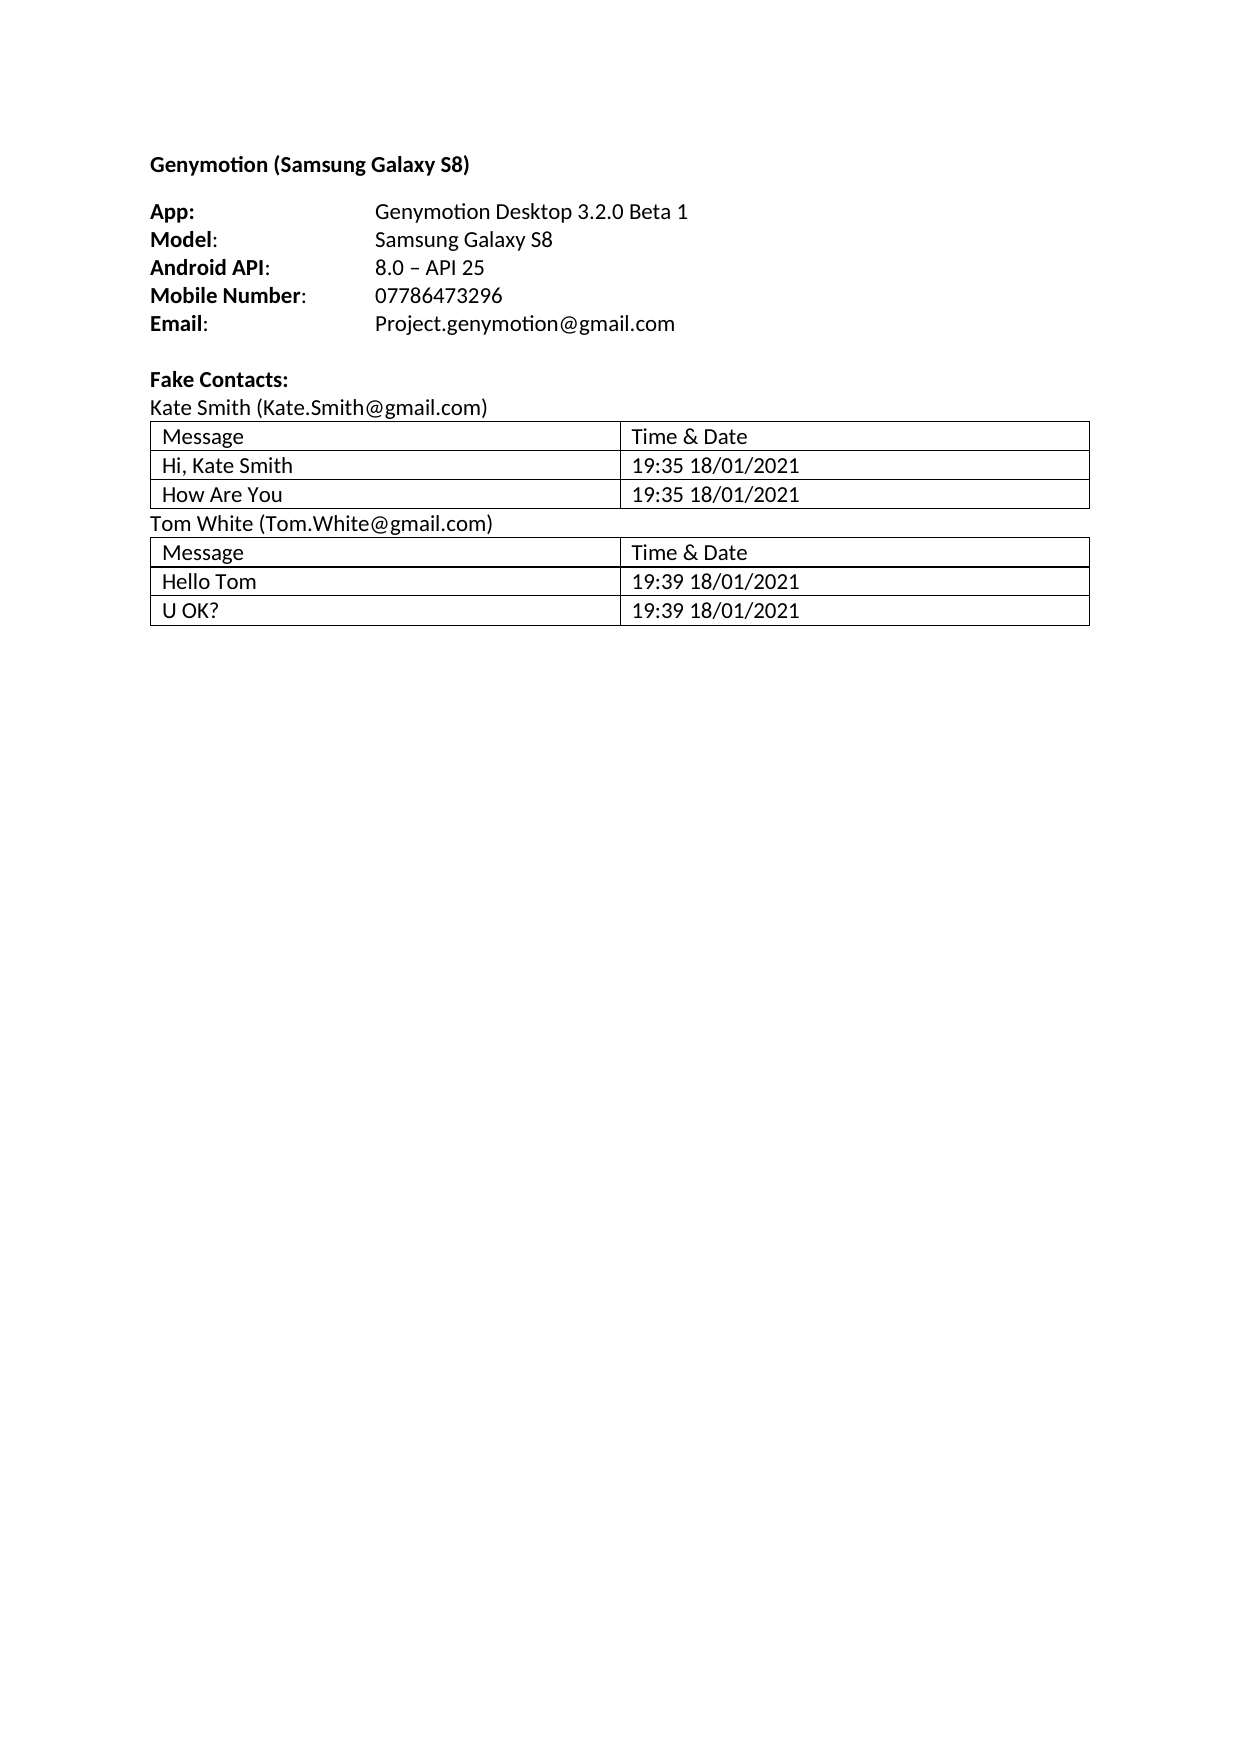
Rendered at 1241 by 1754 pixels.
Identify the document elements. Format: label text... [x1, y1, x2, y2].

table_cell 19:35 18/01/2021 [621, 451, 1089, 479]
table_cell Hello Tom [151, 568, 620, 595]
text Email: Project.genymotion@gmail.com [150, 309, 1090, 337]
text Android API: 8.0 – API 25 [150, 253, 1090, 281]
text App: Genymotion Desktop 3.2.0 Beta 1 [150, 197, 1090, 225]
text Tom White (Tom.White@gmail.com) [150, 509, 1090, 537]
table_cell 19:39 18/01/2021 [621, 596, 1089, 624]
table_header Time & Date [621, 422, 1089, 450]
table_cell How Are You [151, 480, 620, 508]
text Kate Smith (Kate.Smith@gmail.com) [150, 393, 1090, 421]
table_header Message [151, 422, 620, 450]
text Fake Contacts: [150, 365, 1090, 393]
table_header Time & Date [621, 538, 1089, 566]
text Mobile Number: 07786473296 [150, 281, 1090, 309]
table_header Message [151, 538, 620, 566]
text Model: Samsung Galaxy S8 [150, 225, 1090, 253]
table_cell Hi, Kate Smith [151, 451, 620, 479]
text Genymotion (Samsung Galaxy S8) [150, 150, 1090, 178]
table_cell U OK? [151, 596, 620, 624]
table_cell 19:35 18/01/2021 [621, 480, 1089, 508]
table_cell 19:39 18/01/2021 [621, 568, 1089, 595]
